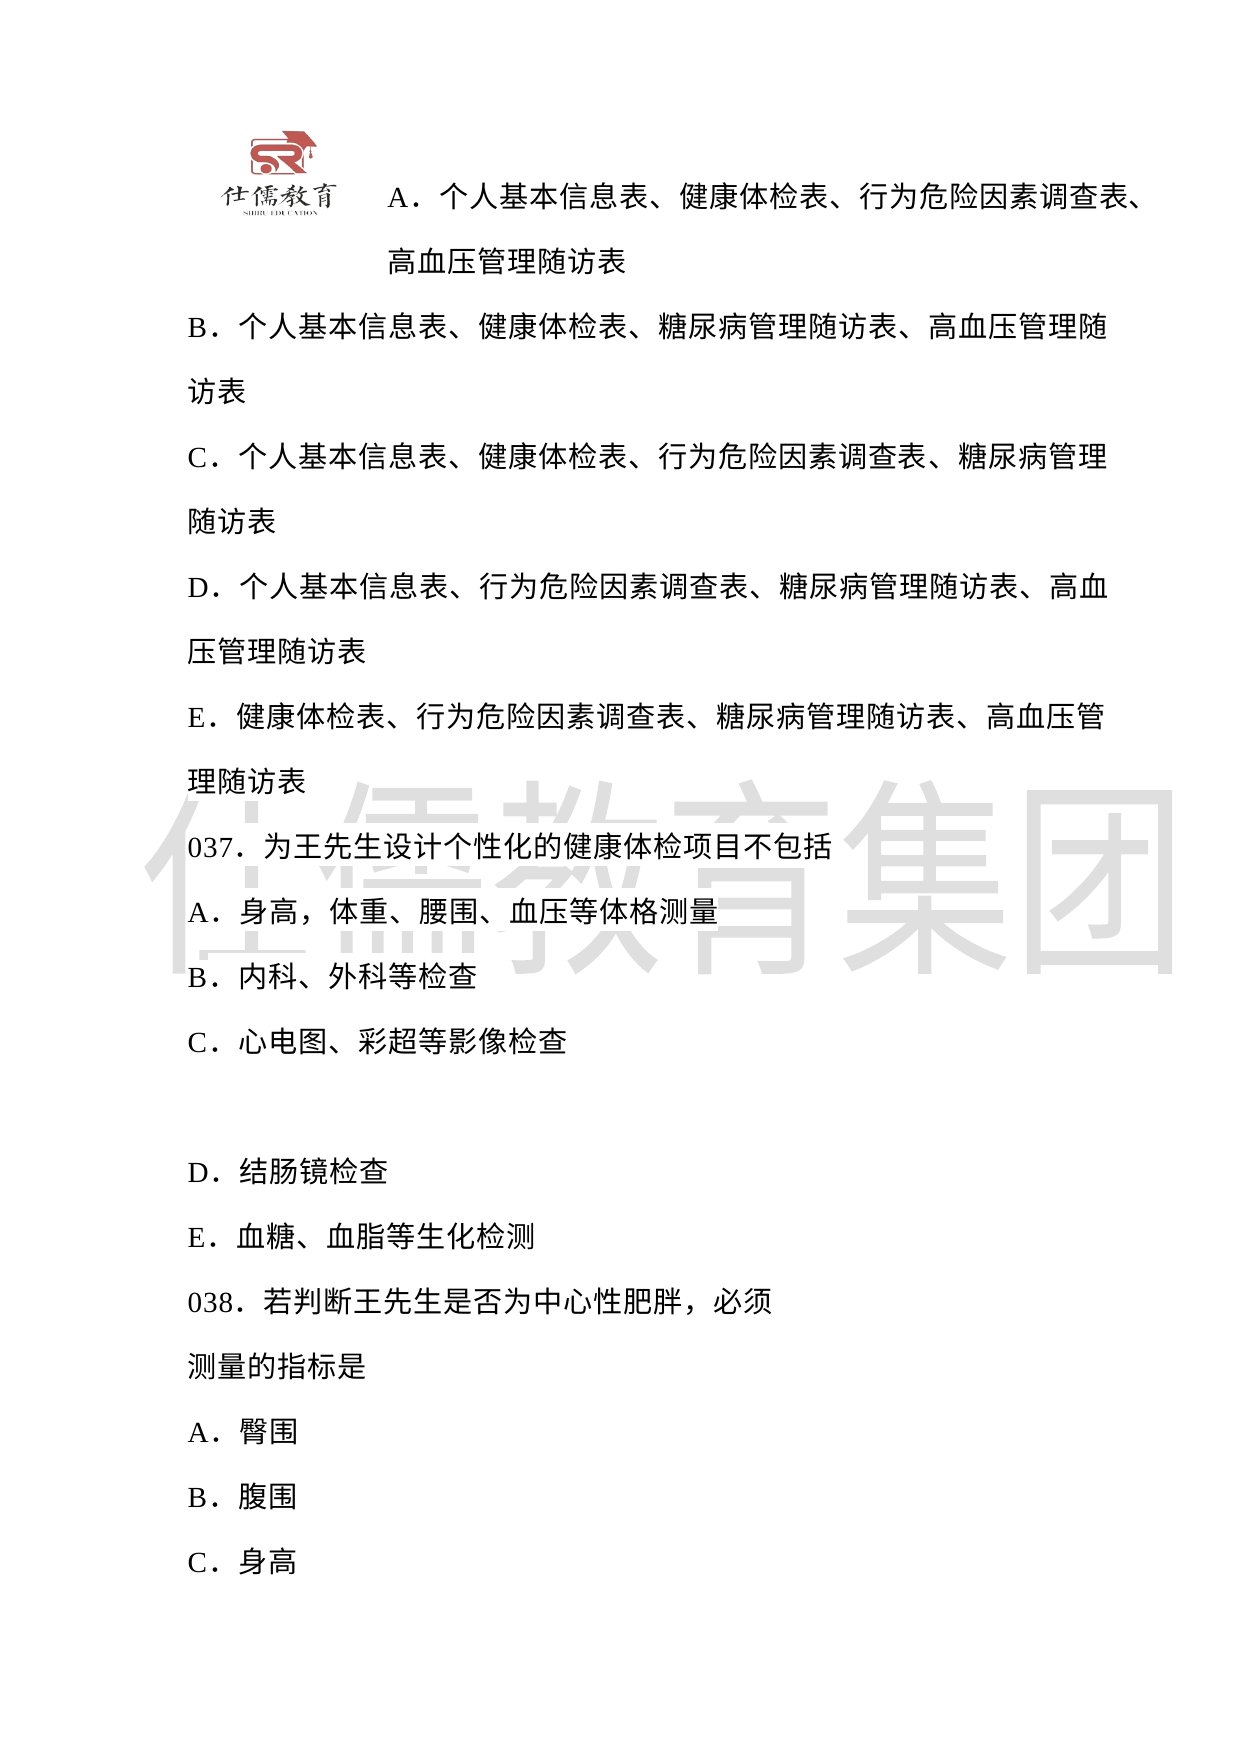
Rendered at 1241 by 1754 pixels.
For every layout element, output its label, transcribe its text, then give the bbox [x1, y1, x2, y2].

list 038．若判断王先生是否为中心性肥胖，必须 [187, 1267, 1129, 1332]
list C．心电图、彩超等影像检查 [187, 1007, 1129, 1072]
list E．血糖、血脂等生化检测 [187, 1202, 1129, 1267]
list D．结肠镜检查 [187, 1137, 1129, 1202]
list B．内科、外科等检查 [187, 942, 1129, 1007]
list 037．为王先生设计个性化的健康体检项目不包括 [187, 812, 1129, 877]
list B．个人基本信息表、健康体检表、糖尿病管理随访表、高血压管理随访表 [187, 292, 1129, 422]
list D．个人基本信息表、行为危险因素调查表、糖尿病管理随访表、高血压管理随访表 [187, 552, 1129, 682]
list C．个人基本信息表、健康体检表、行为危险因素调查表、糖尿病管理随访表 [187, 422, 1129, 552]
list 测量的指标是 [187, 1332, 1129, 1397]
list E．健康体检表、行为危险因素调查表、糖尿病管理随访表、高血压管理随访表 [187, 682, 1129, 812]
list A．身高，体重、腰围、血压等体格测量 [187, 877, 1129, 942]
list A．个人基本信息表、健康体检表、行为危险因素调查表、高血压管理随访表 [187, 162, 1129, 292]
picture [184, 91, 369, 247]
list A．臀围 [187, 1397, 1129, 1462]
list B．腹围 [187, 1462, 1129, 1527]
list C．身高 [187, 1527, 1129, 1592]
